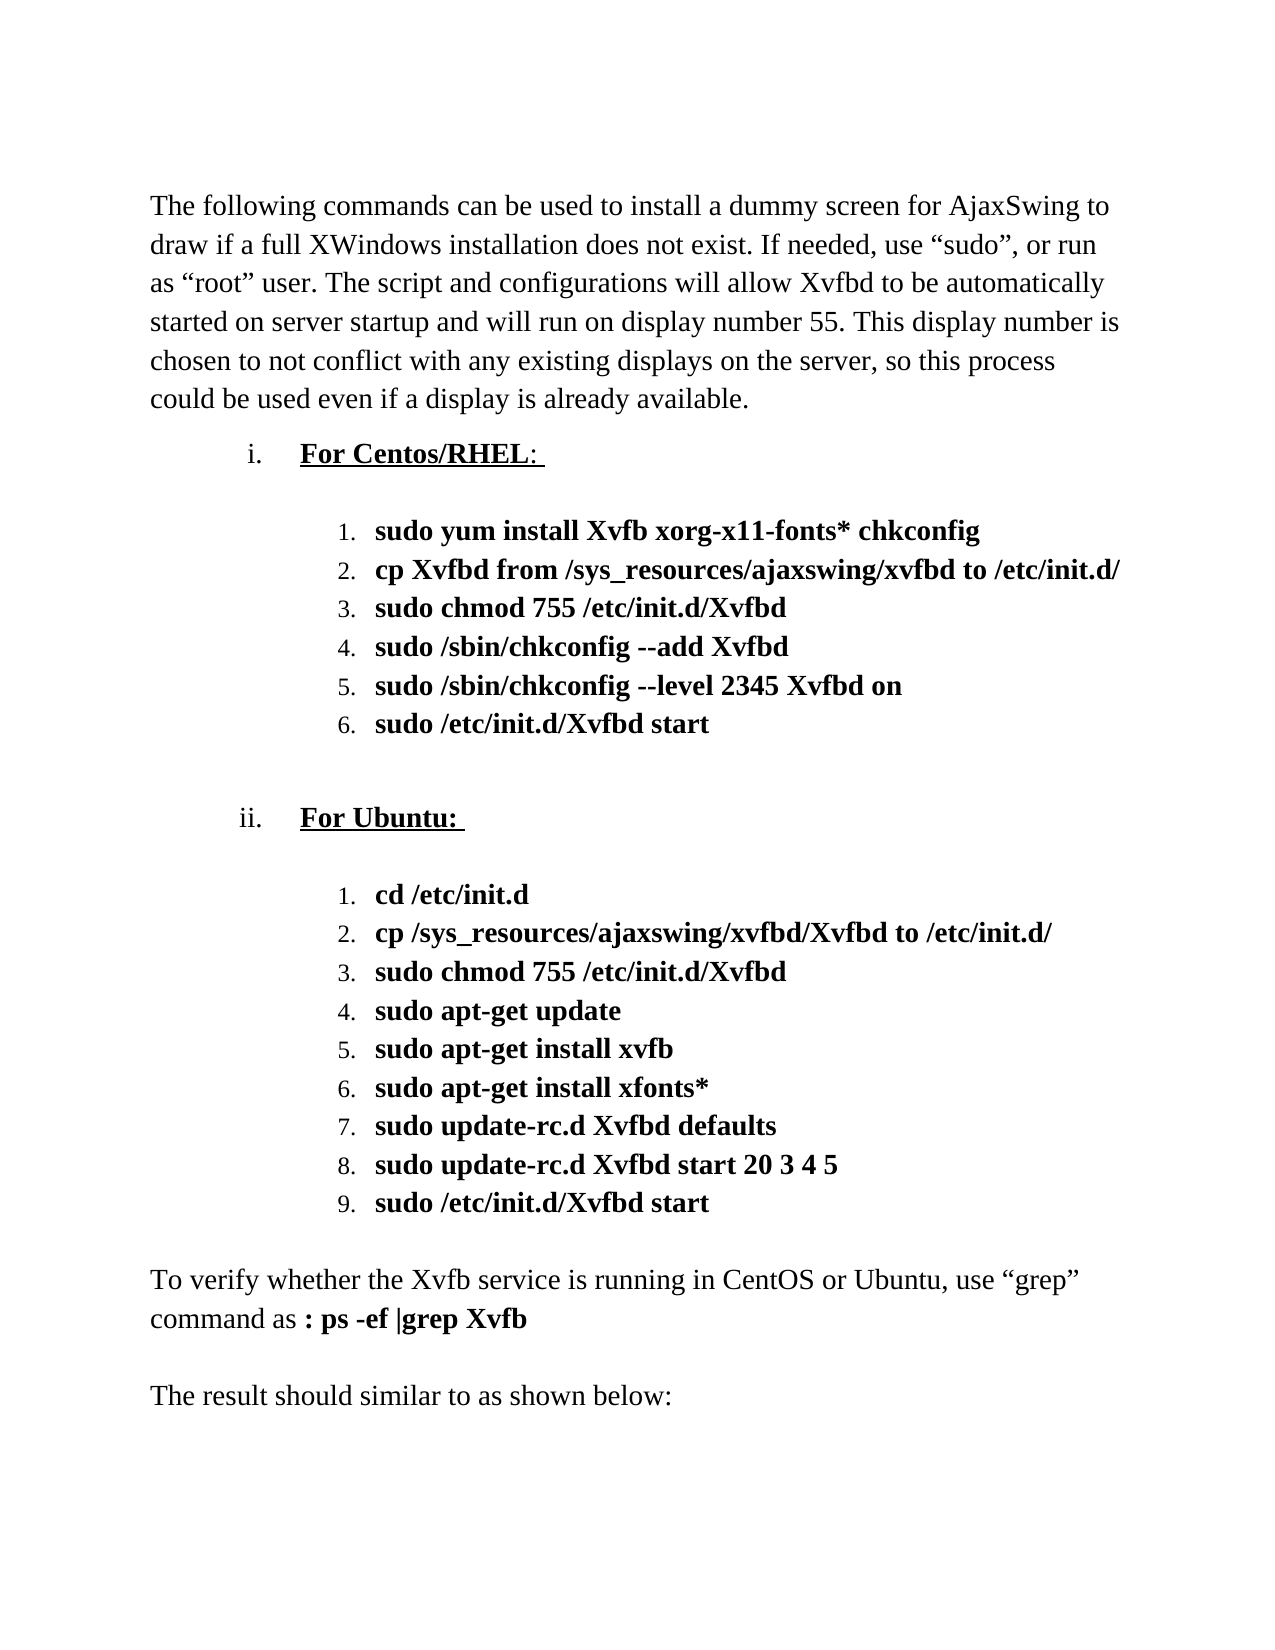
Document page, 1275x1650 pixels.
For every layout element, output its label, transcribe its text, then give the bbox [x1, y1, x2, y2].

list sudo yum install Xvfb xorg-x11-fonts* chkconfig [337, 513, 1125, 547]
list sudo chmod 755 /etc/init.d/Xvfbd [337, 954, 1125, 988]
list sudo update-rc.d Xvfbd start 20 3 4 5 [337, 1147, 1125, 1180]
list sudo apt-get update [337, 993, 1125, 1026]
list sudo chmod 755 /etc/init.d/Xvfbd [337, 591, 1125, 624]
list sudo apt-get install xvfb [337, 1031, 1125, 1065]
list sudo /sbin/chkconfig --level 2345 Xvfbd on [337, 668, 1125, 701]
text The following commands can be used to install a dummy screen for AjaxSwing to draw if a full XWindows installation does not exist. If needed, use “sudo”, or run as “root” user. The script and configurations will allow Xvfbd to be automatically started on server startup and will run on display number 55. This display number is chosen to not conflict with any existing displays on the server, so this process could be used even if a display is already available. [150, 188, 1125, 415]
list sudo /sbin/chkconfig --add Xvfbd [337, 629, 1125, 663]
subtitle For Centos/RHEL: [262, 436, 1125, 470]
list sudo /etc/init.d/Xvfbd start [337, 1185, 1125, 1219]
text The result should similar to as shown below: [150, 1378, 1125, 1412]
list sudo update-rc.d Xvfbd defaults [337, 1108, 1125, 1142]
list cp Xvfbd from /sys_resources/ajaxswing/xvfbd to /etc/init.d/ [337, 552, 1125, 586]
text To verify whether the Xvfb service is running in CentOS or Ubuntu, use “grep” command as : ps -ef |grep Xvfb [150, 1262, 1125, 1334]
list sudo apt-get install xfonts* [337, 1070, 1125, 1103]
list cd /etc/init.d [337, 877, 1125, 911]
list sudo /etc/init.d/Xvfbd start [337, 706, 1125, 740]
subtitle For Ubuntu: [262, 800, 1125, 833]
list cp /sys_resources/ajaxswing/xvfbd/Xvfbd to /etc/init.d/ [337, 916, 1125, 949]
